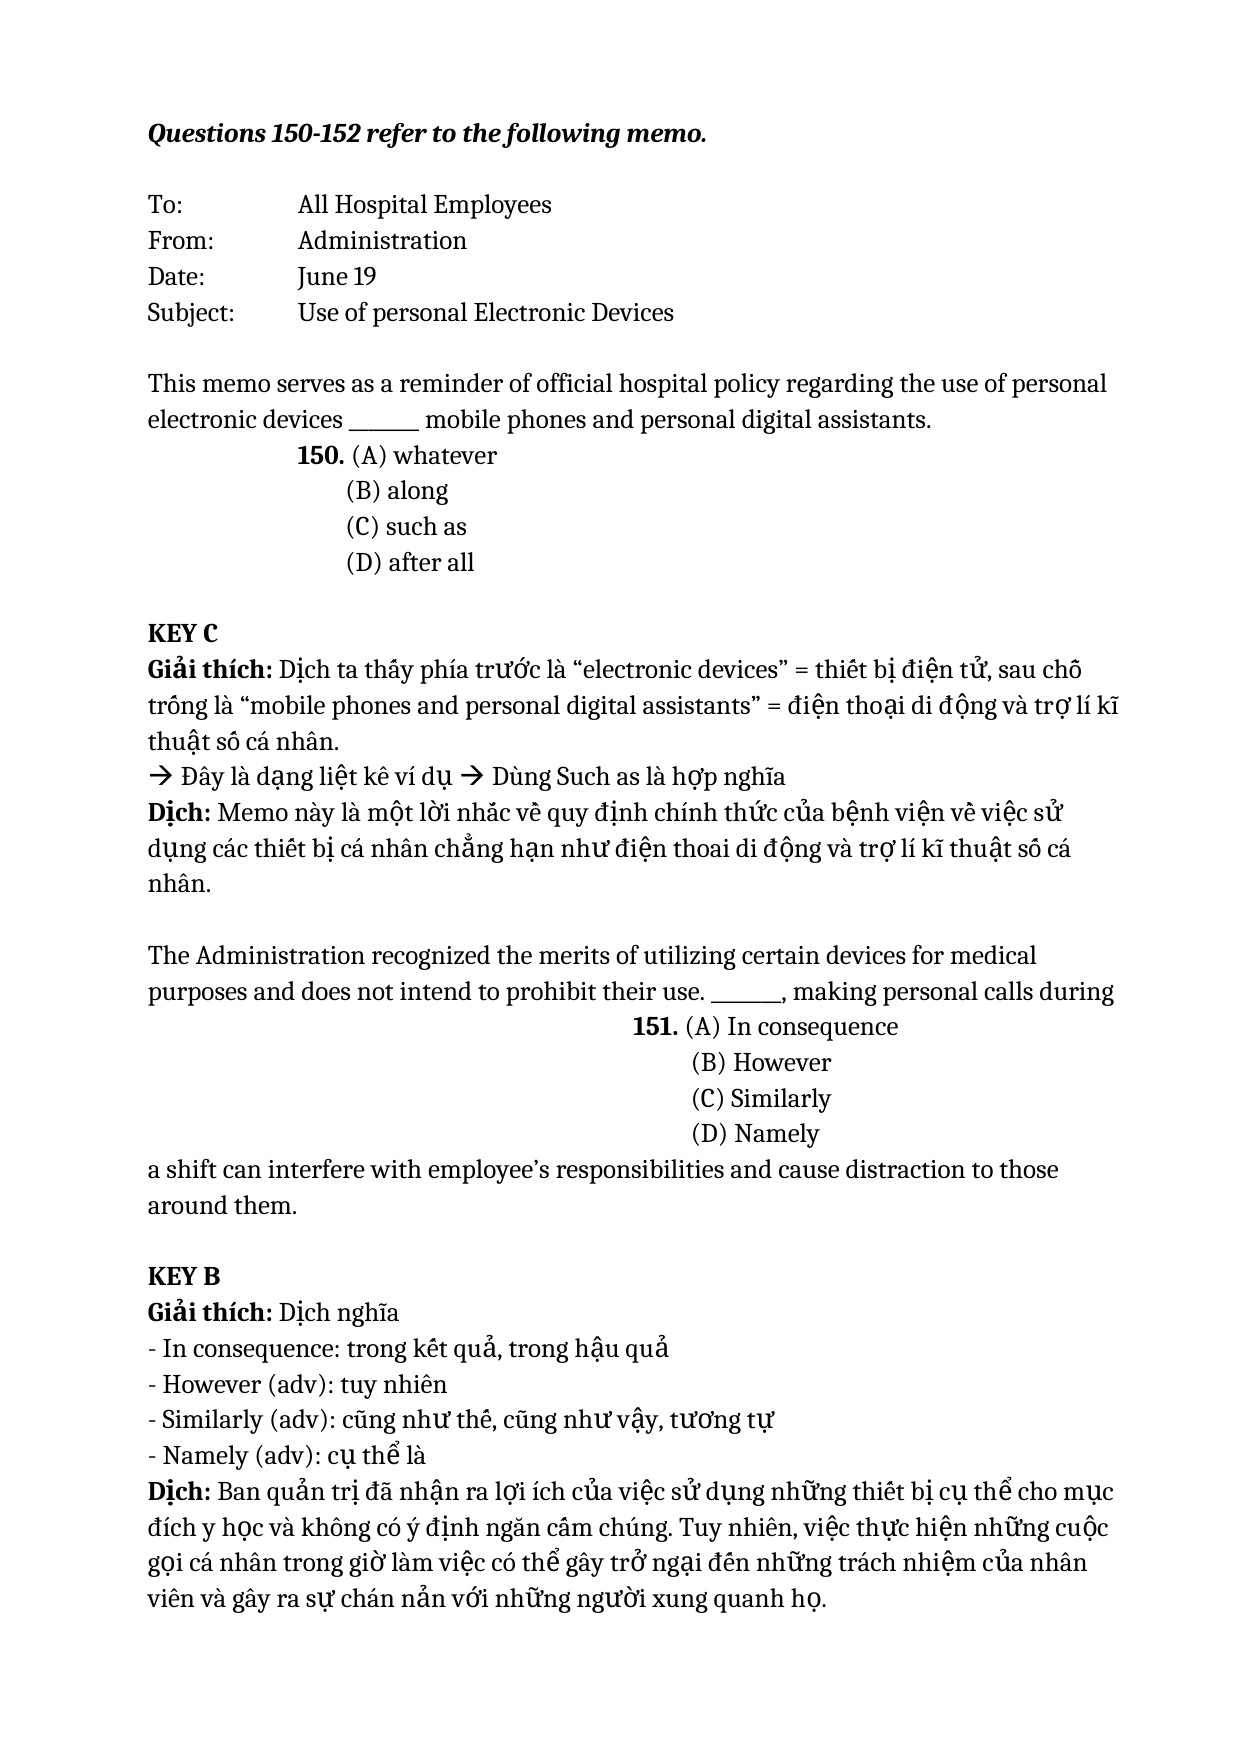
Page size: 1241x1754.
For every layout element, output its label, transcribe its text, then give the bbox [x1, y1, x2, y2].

text Giải thích: Dịch nghĩa [148, 1297, 1122, 1328]
text - In consequence: trong kết quả, trong hậu quả [148, 1333, 1122, 1364]
text To: All Hospital Employees From: Administration Date: June 19 Subject: Use of personal Electronic Devices [148, 154, 1122, 328]
text Đây là dạng liệt kê ví dụ Dùng Such as là hợp nghĩa [148, 761, 1122, 792]
text Giải thích: Dịch ta thấy phía trước là “electronic devices” = thiết bị điện tử, sau chỗ trống là “mobile phones and personal digital assistants” = điện thoại di động và trợ lí kĩ thuật số cá nhân. [148, 654, 1122, 757]
text KEY B [148, 1261, 1122, 1293]
text KEY C [148, 618, 1122, 649]
text - Namely (adv): cụ thể là [148, 1440, 1122, 1471]
text - Similarly (adv): cũng như thế, cũng như vậy, tương tự [148, 1404, 1122, 1436]
text Dịch: Memo này là một lời nhắc về quy định chính thức của bệnh viện về việc sử dụng các thiết bị cá nhân chẳng hạn như điện thoai di động và trợ lí kĩ thuật số cá nhân. [148, 797, 1122, 899]
text - However (adv): tuy nhiên [148, 1369, 1122, 1400]
text The Administration recognized the merits of utilizing certain devices for medical purposes and does not intend to prohibit their use. _______, making personal calls during 151. (A) In consequence (B) However (C) Similarly (D) Namely [148, 940, 1122, 1150]
text This memo serves as a reminder of official hospital policy regarding the use of personal electronic devices _______ mobile phones and personal digital assistants. 150. (A) whatever (B) along (C) such as (D) after all [148, 332, 1122, 578]
text Dịch: Ban quản trị đã nhận ra lợi ích của việc sử dụng những thiết bị cụ thể cho mục đích y học và không có ý định ngăn cấm chúng. Tuy nhiên, việc thực hiện những cuộc gọi cá nhân trong giờ làm việc có thể gây trở ngại đến những trách nhiệm của nhân viên và gây ra sự chán nản với những người xung quanh họ. [148, 1476, 1122, 1614]
text Questions 150-152 refer to the following memo. [148, 118, 1122, 149]
text a shift can interfere with employee’s responsibilities and cause distraction to those around them. [148, 1154, 1122, 1221]
